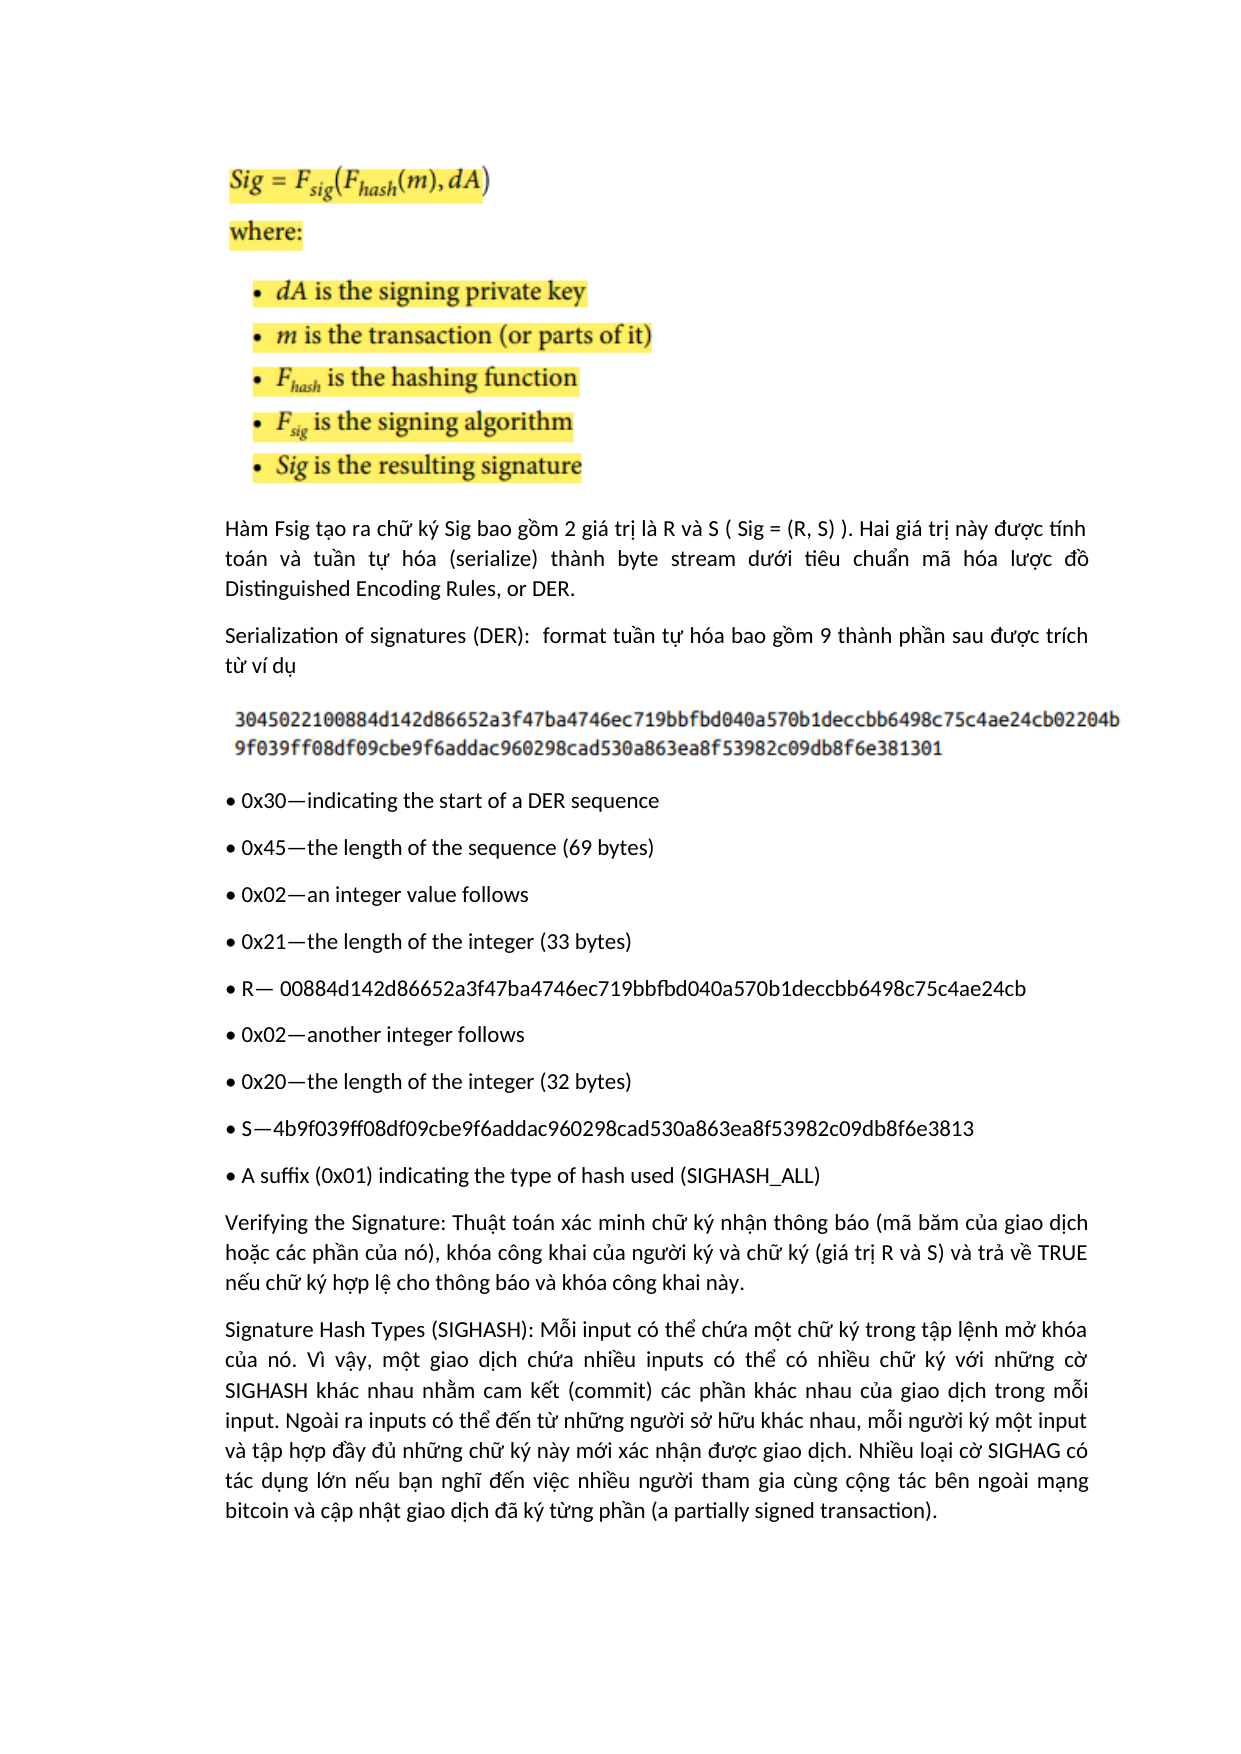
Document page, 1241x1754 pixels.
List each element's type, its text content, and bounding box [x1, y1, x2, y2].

text • 0x20—the length of the integer (32 bytes) [225, 1067, 1090, 1095]
text • 0x02—an integer value follows [225, 880, 1090, 908]
text • R— 00884d142d86652a3f47ba4746ec719bbfbd040a570b1deccbb6498c75c4ae24cb [225, 974, 1090, 1002]
picture [225, 698, 1130, 768]
picture [225, 150, 663, 496]
text • 0x45—the length of the sequence (69 bytes) [225, 833, 1090, 861]
text • S—4b9f039ff08df09cbe9f6addac960298cad530a863ea8f53982c09db8f6e3813 [225, 1114, 1090, 1142]
text Signature Hash Types (SIGHASH): Mỗi input có thể chứa một chữ ký trong tập lệnh mở khóa của nó. Vì vậy, một giao dịch chứa nhiều inputs có thể có nhiều chữ ký với những cờ SIGHASH khác nhau nhằm cam kết (commit) các phần khác nhau của giao dịch trong mỗi input. Ngoài ra inputs có thể đến từ những người sở hữu khác nhau, mỗi người ký một input và tập hợp đầy đủ những chữ ký này mới xác nhận được giao dịch. Nhiều loại cờ SIGHAG có tác dụng lớn nếu bạn nghĩ đến việc nhiều người tham gia cùng cộng tác bên ngoài mạng bitcoin và cập nhật giao dịch đã ký từng phần (a partially signed transaction). [225, 1315, 1090, 1524]
text • A suffix (0x01) indicating the type of hash used (SIGHASH_ALL) [225, 1161, 1090, 1189]
text Hàm Fsig tạo ra chữ ký Sig bao gồm 2 giá trị là R và S ( Sig = (R, S) ). Hai giá trị này được tính toán và tuần tự hóa (serialize) thành byte stream dưới tiêu chuẩn mã hóa lược đồ Distinguished Encoding Rules, or DER. [225, 514, 1090, 603]
text • 0x02—another integer follows [225, 1021, 1090, 1048]
text • 0x21—the length of the integer (33 bytes) [225, 927, 1090, 955]
text • 0x30—indicating the start of a DER sequence [225, 786, 1090, 814]
text Verifying the Signature: Thuật toán xác minh chữ ký nhận thông báo (mã băm của giao dịch hoặc các phần của nó), khóa công khai của người ký và chữ ký (giá trị R và S) và trả về TRUE nếu chữ ký hợp lệ cho thông báo và khóa công khai này. [225, 1208, 1090, 1296]
text Serialization of signatures (DER): format tuần tự hóa bao gồm 9 thành phần sau được trích từ ví dụ [225, 621, 1090, 680]
